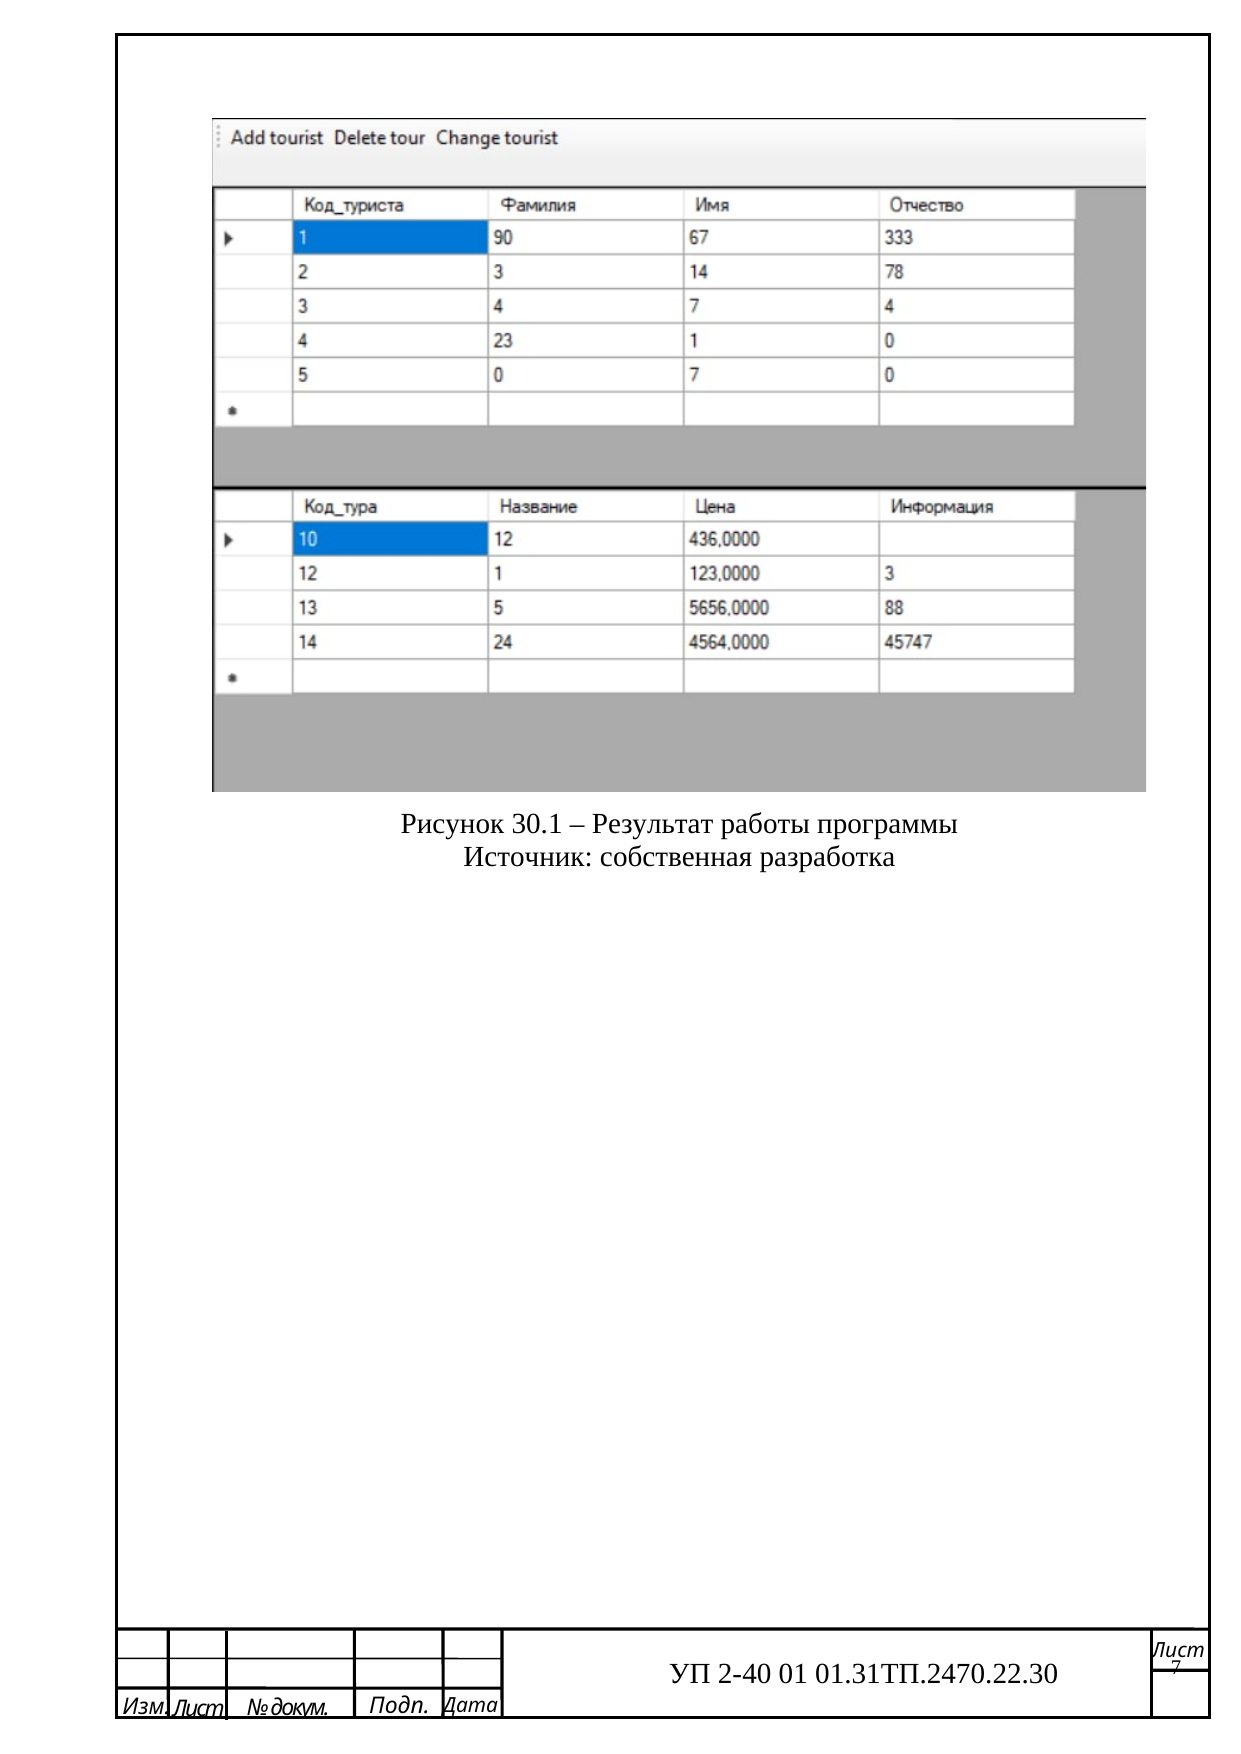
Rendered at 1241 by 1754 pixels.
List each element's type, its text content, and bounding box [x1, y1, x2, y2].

text Рисунок 30.1 – Результат работы программы [177, 806, 1181, 839]
picture [212, 118, 1147, 792]
text Источник: собственная разработка [177, 839, 1181, 873]
